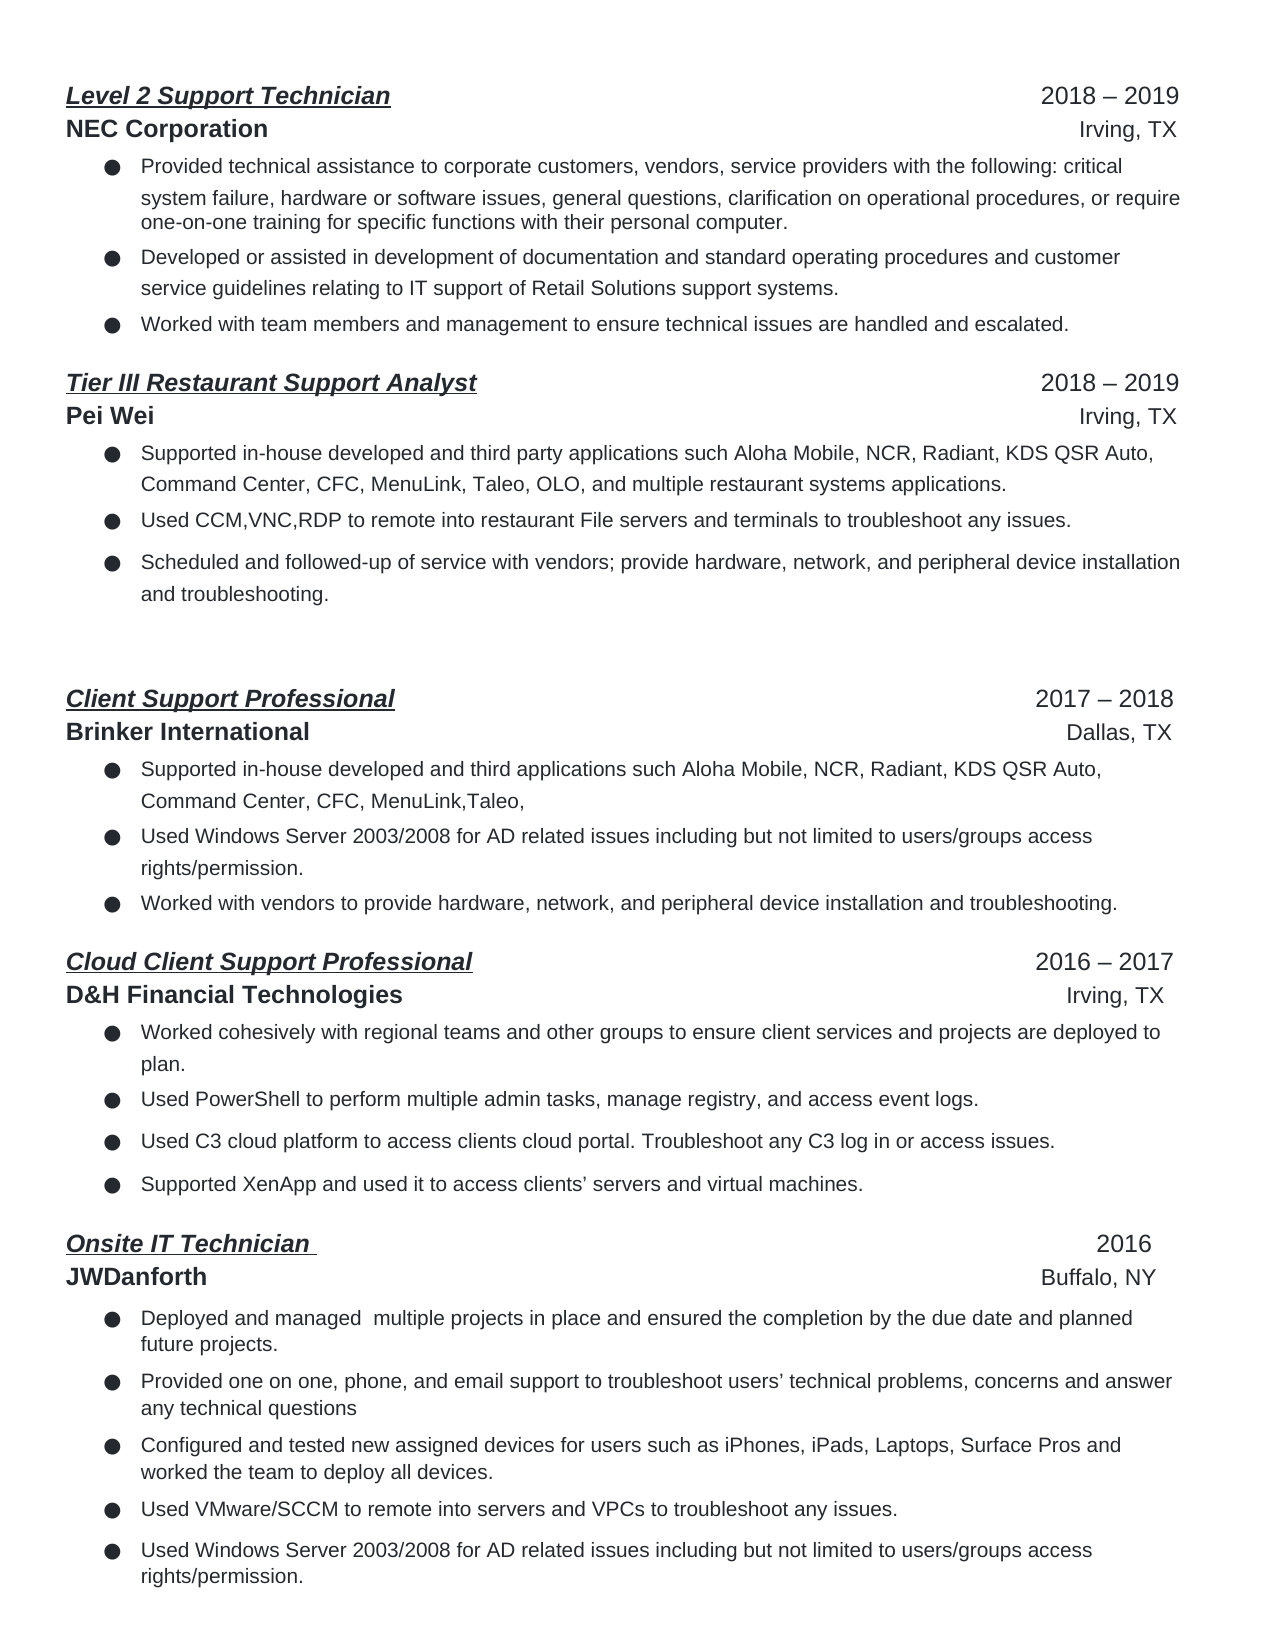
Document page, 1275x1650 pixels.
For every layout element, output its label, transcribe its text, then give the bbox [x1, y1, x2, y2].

list Provided one on one, phone, and email support to troubleshoot users’ technical problems, concerns and answer any technical questions [103, 1356, 1180, 1420]
list Deployed and managed multiple projects in place and ensured the completion by the due date and planned future projects. [103, 1292, 1166, 1356]
subtitle Cloud Client Support Professional 2016 – 2017 [66, 947, 1191, 976]
list Configured and tested new assigned devices for users such as iPhones, iPads, Laptops, Surface Pros and worked the team to deploy all devices. [103, 1420, 1166, 1484]
list Used CCM,VNC,RDP to remote into restaurant File servers and terminals to troubleshoot any issues. [103, 496, 1191, 539]
list Supported in-house developed and third party applications such Aloha Mobile, NCR, Radiant, KDS QSR Auto, Command Center, CFC, MenuLink, Taleo, OLO, and multiple restaurant systems applications. [103, 429, 1191, 496]
list Supported XenApp and used it to access clients’ servers and virtual machines. [103, 1161, 1191, 1203]
subtitle Client Support Professional 2017 – 2018 [66, 684, 1191, 713]
text Brinker International Dallas, TX [66, 717, 1191, 746]
list Developed or assisted in development of documentation and standard operating procedures and customer service guidelines relating to IT support of Retail Solutions support systems. [103, 233, 1191, 300]
text JWDanforth Buffalo, NY [66, 1261, 1191, 1290]
list Provided technical assistance to corporate customers, vendors, service providers with the following: critical system failure, hardware or software issues, general questions, clarification on operational procedures, or require one-on-one training for specific functions with their personal computer. [103, 143, 1191, 233]
list Worked with vendors to provide hardware, network, and peripheral device installation and troubleshooting. [103, 879, 1191, 922]
subtitle Level 2 Support Technician 2018 – 2019 [66, 81, 1191, 110]
subtitle Tier III Restaurant Support Analyst 2018 – 2019 [66, 368, 1191, 397]
list Worked cohesively with regional teams and other groups to ensure client services and projects are deployed to plan. [103, 1009, 1191, 1075]
list Used PowerShell to perform multiple admin tasks, manage registry, and access event logs. [103, 1075, 1191, 1118]
subtitle Onsite IT Technician 2016 [66, 1228, 1191, 1257]
list Used VMware/SCCM to remote into servers and VPCs to troubleshoot any issues. [103, 1484, 1180, 1525]
list Scheduled and followed-up of service with vendors; provide hardware, network, and peripheral device installation and troubleshooting. [103, 539, 1191, 606]
list Worked with team members and management to ensure technical issues are handled and escalated. [103, 300, 1191, 343]
list Used Windows Server 2003/2008 for AD related issues including but not limited to users/groups access rights/permission. [103, 1525, 1162, 1588]
list Supported in-house developed and third applications such Aloha Mobile, NCR, Radiant, KDS QSR Auto, Command Center, CFC, MenuLink,Taleo, [103, 746, 1191, 813]
text D&H Financial Technologies Irving, TX [66, 980, 1191, 1009]
text Pei Wei Irving, TX [66, 401, 1191, 429]
list Used C3 cloud platform to access clients cloud portal. Troubleshoot any C3 log in or access issues. [103, 1118, 1191, 1161]
text NEC Corporation Irving, TX [66, 114, 1191, 143]
list Used Windows Server 2003/2008 for AD related issues including but not limited to users/groups access rights/permission. [103, 813, 1191, 879]
